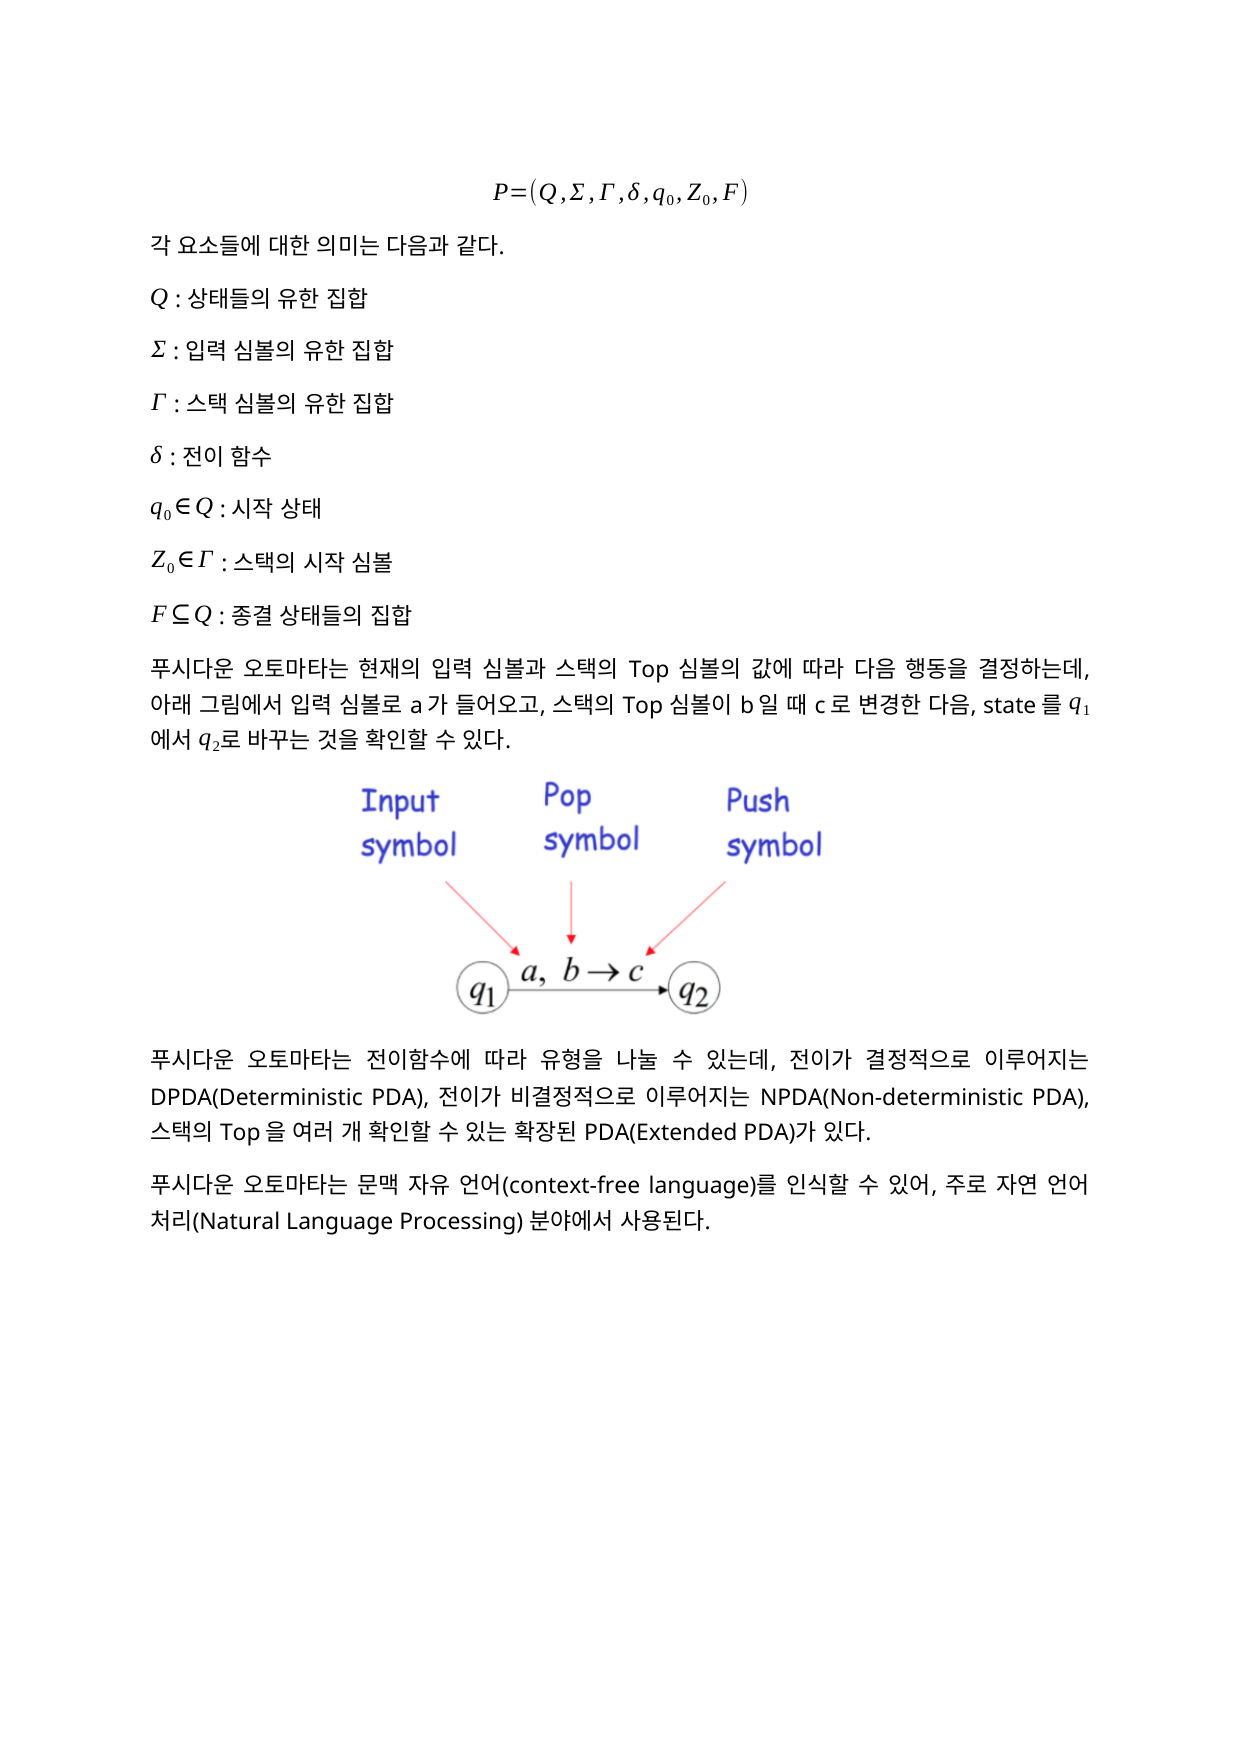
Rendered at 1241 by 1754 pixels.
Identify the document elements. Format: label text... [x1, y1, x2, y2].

text : 전이 함수 [150, 438, 1090, 472]
text 각 요소들에 대한 의미는 다음과 같다. [150, 228, 1090, 261]
text 푸시다운 오토마타는 문맥 자유 언어(context-free language)를 인식할 수 있어, 주로 자연 언어 처리(Natural Language Processing) 분야에서 사용된다. [150, 1167, 1090, 1236]
text : 종결 상태들의 집합 [150, 598, 1090, 631]
text 푸시다운 오토마타는 현재의 입력 심볼과 스택의 Top 심볼의 값에 따라 다음 행동을 결정하는데, 아래 그림에서 입력 심볼로 a가 들어오고, 스택의 Top 심볼이 b일 때 c로 변경한 다음, state를 에서 로 바꾸는 것을 확인할 수 있다. [150, 651, 1090, 756]
picture [344, 775, 896, 1024]
text : 스택 심볼의 유한 집합 [150, 386, 1090, 419]
text 푸시다운 오토마타는 전이함수에 따라 유형을 나눌 수 있는데, 전이가 결정적으로 이루어지는 DPDA(Deterministic PDA), 전이가 비결정적으로 이루어지는 NPDA(Non-deterministic PDA), 스택의 Top을 여러 개 확인할 수 있는 확장된 PDA(Extended PDA)가 있다. [150, 1042, 1090, 1148]
text : 스택의 시작 심볼 [150, 544, 1090, 579]
text : 입력 심볼의 유한 집합 [150, 333, 1090, 367]
text : 시작 상태 [150, 491, 1090, 525]
text : 상태들의 유한 집합 [150, 281, 1090, 314]
